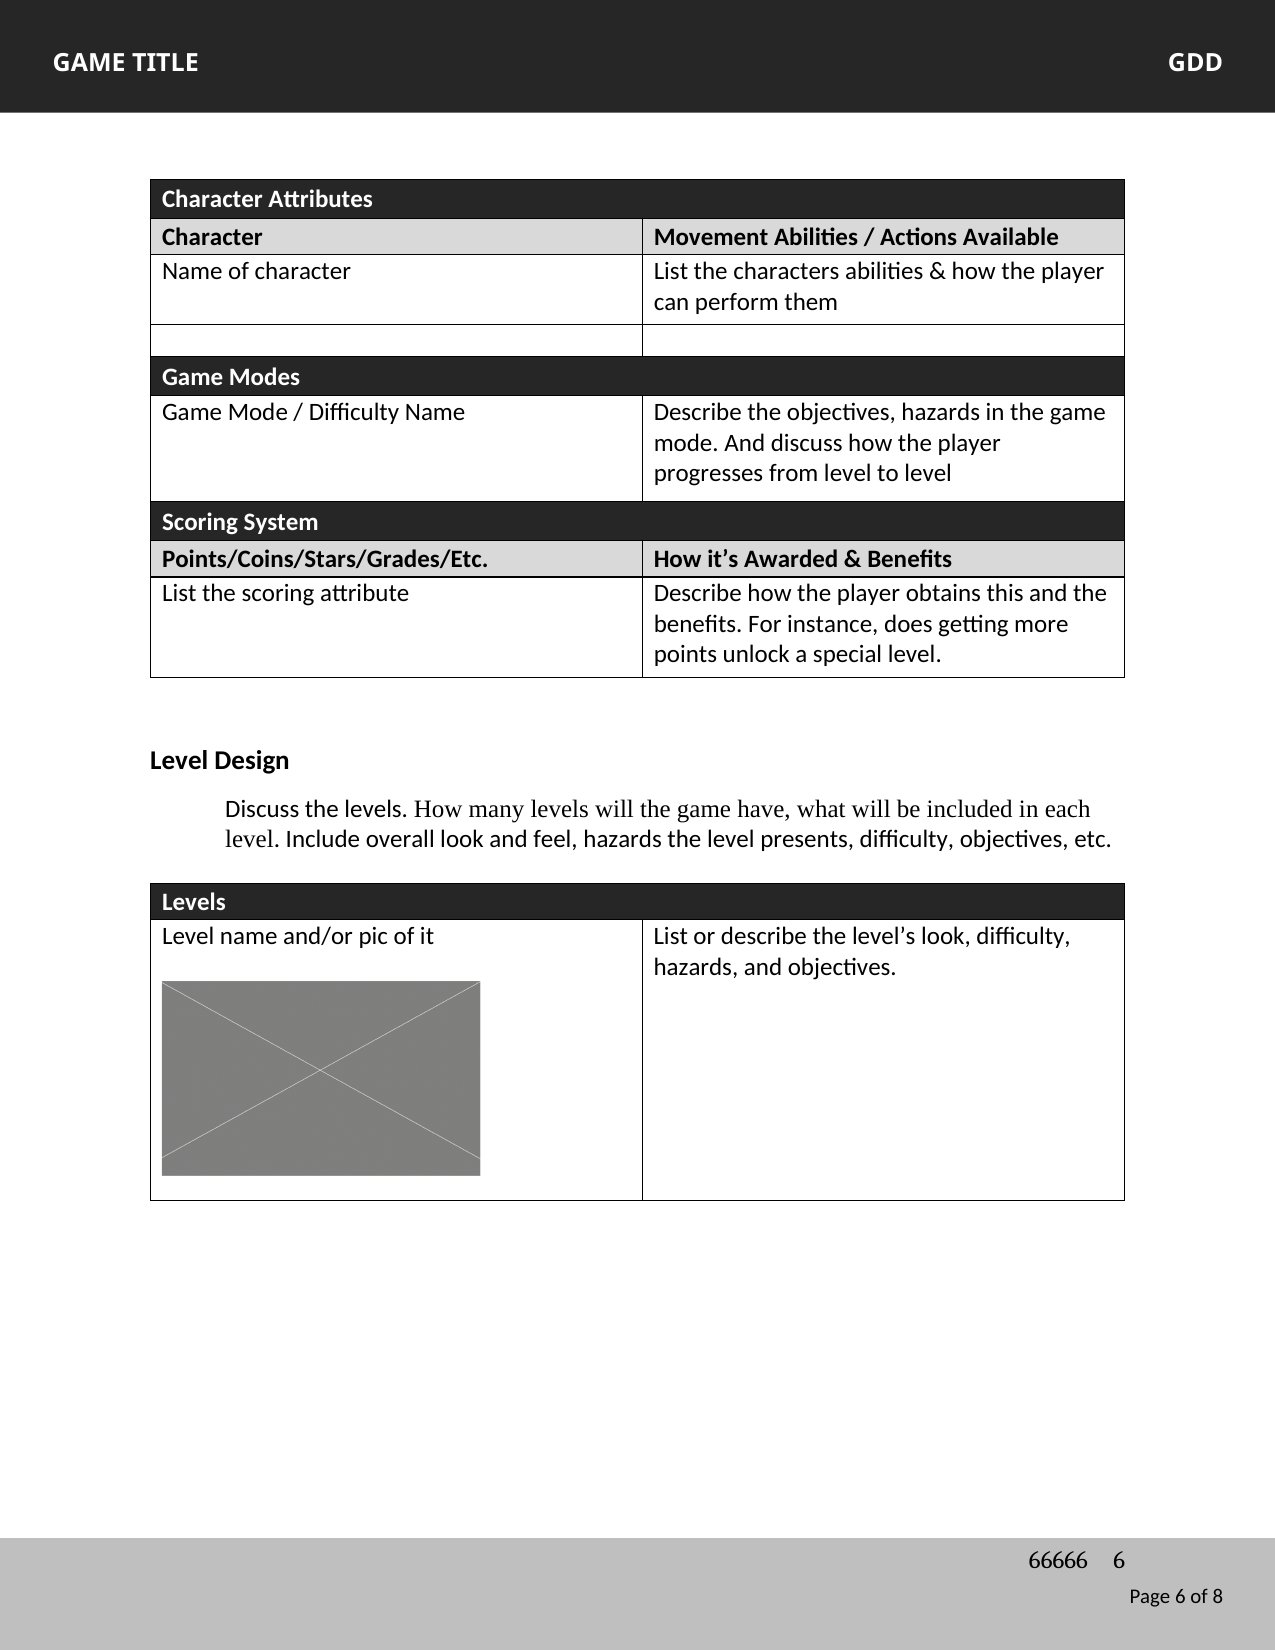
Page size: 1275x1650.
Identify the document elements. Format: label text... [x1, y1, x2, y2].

table_cell Game Modes [151, 357, 642, 395]
table_cell Name of character [151, 255, 642, 324]
table_header Levels [151, 884, 642, 919]
table_header Character Attributes [151, 180, 642, 218]
table_cell [151, 325, 642, 356]
table_header [642, 884, 1124, 919]
table_cell Describe the objectives, hazards in the game mode. And discuss how the player progresses from level to level [643, 396, 1124, 501]
table_cell [642, 357, 1124, 395]
table_cell Character [151, 219, 642, 254]
table_cell Points/Coins/Stars/Grades/Etc. [151, 541, 642, 576]
table_cell [642, 502, 1124, 540]
table_cell Game Mode / Difficulty Name [151, 396, 642, 501]
table_cell List the scoring attribute [151, 578, 642, 677]
table_cell Describe how the player obtains this and the benefits. For instance, does getting more points unlock a special level. [643, 578, 1124, 677]
table_header [642, 180, 1124, 218]
table_cell List the characters abilities & how the player can perform them [643, 255, 1124, 324]
table_cell Movement Abilities / Actions Available [643, 219, 1124, 254]
table_cell List or describe the level’s look, difficulty, hazards, and objectives. [643, 920, 1124, 1199]
subtitle Level Design [150, 743, 1125, 777]
table_cell Scoring System [151, 502, 642, 540]
table_cell How it’s Awarded & Benefits [643, 541, 1124, 576]
table_cell Level name and/or pic of it [151, 920, 642, 1199]
text Discuss the levels. How many levels will the game have, what will be included in each level. Include overall look and feel, hazards the level presents, difficulty, objectives, etc. [225, 793, 1125, 854]
picture [161, 981, 481, 1176]
table_cell [643, 325, 1124, 356]
